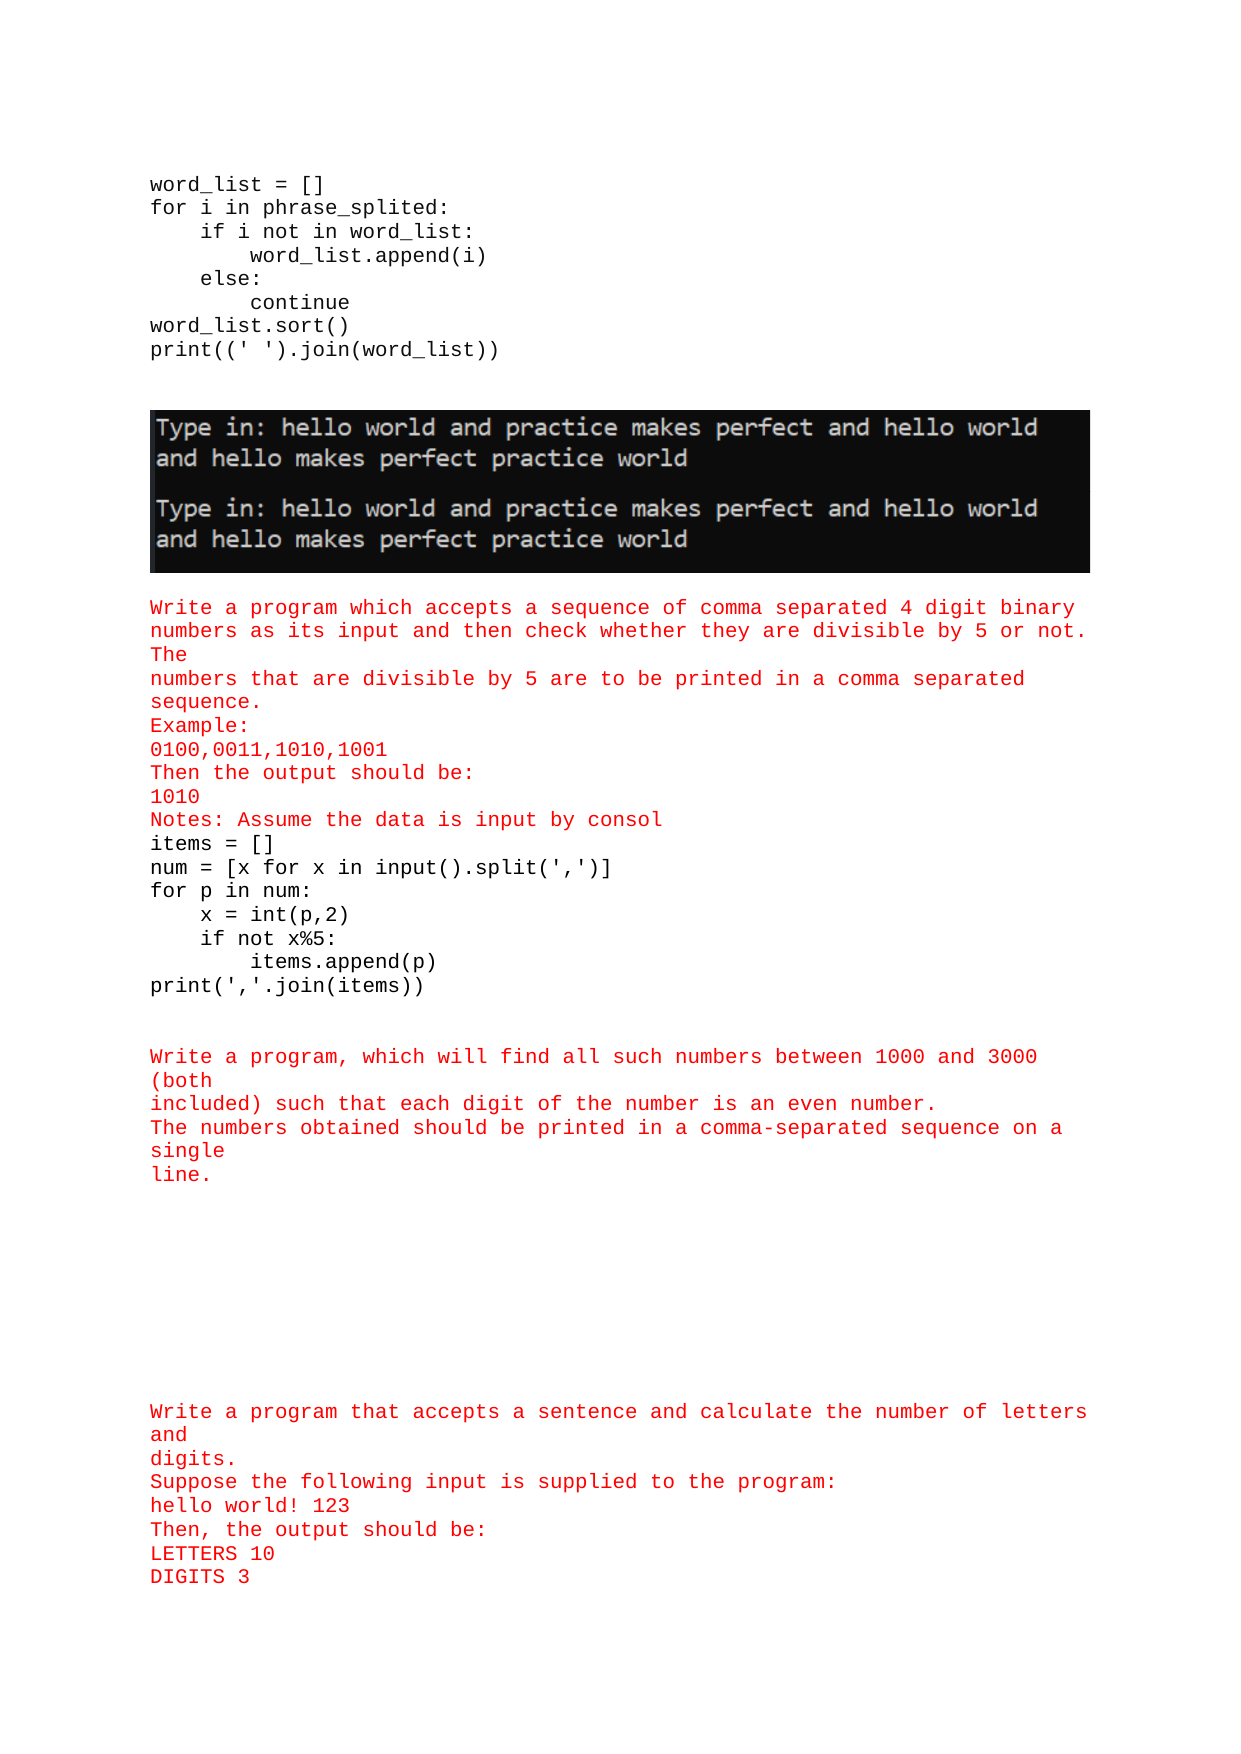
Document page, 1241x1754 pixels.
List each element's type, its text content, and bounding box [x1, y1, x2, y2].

text if not x%5: [150, 928, 1090, 951]
text if i not in word_list: [150, 221, 1090, 244]
text Then, the output should be: [150, 1519, 1090, 1542]
text for i in phrase_splited: [150, 197, 1090, 221]
text hello world! 123 [150, 1495, 1090, 1519]
text continue [150, 292, 1090, 316]
text num = [x for x in input().split(',')] [150, 857, 1090, 880]
text else: [150, 268, 1090, 292]
text The numbers obtained should be printed in a comma-separated sequence on a single [150, 1117, 1090, 1164]
text x = int(p,2) [150, 904, 1090, 928]
text LETTERS 10 [150, 1542, 1090, 1566]
text line. [150, 1164, 1090, 1188]
text Then the output should be: [150, 762, 1090, 786]
text digits. [150, 1448, 1090, 1472]
text items.append(p) [150, 951, 1090, 975]
text print(','.join(items)) [150, 975, 1090, 999]
text Write a program that accepts a sentence and calculate the number of letters and [150, 1401, 1090, 1448]
text Write a program which accepts a sequence of comma separated 4 digit binary [150, 597, 1090, 620]
text word_list = [] [150, 174, 1090, 197]
text included) such that each digit of the number is an even number. [150, 1093, 1090, 1117]
text word_list.sort() [150, 316, 1090, 339]
text DIGITS 3 [150, 1566, 1090, 1590]
text items = [] [150, 833, 1090, 857]
text 0100,0011,1010,1001 [150, 738, 1090, 762]
text 1010 [150, 786, 1090, 809]
text for p in num: [150, 880, 1090, 904]
picture [150, 410, 1091, 573]
text word_list.append(i) [150, 244, 1090, 268]
text print((' ').join(word_list)) [150, 339, 1090, 363]
text numbers as its input and then check whether they are divisible by 5 or not. The [150, 620, 1090, 668]
text Write a program, which will find all such numbers between 1000 and 3000 (both [150, 1046, 1090, 1093]
text Suppose the following input is supplied to the program: [150, 1472, 1090, 1495]
text numbers that are divisible by 5 are to be printed in a comma separated sequence. [150, 668, 1090, 715]
text Example: [150, 715, 1090, 738]
text Notes: Assume the data is input by consol [150, 809, 1090, 833]
